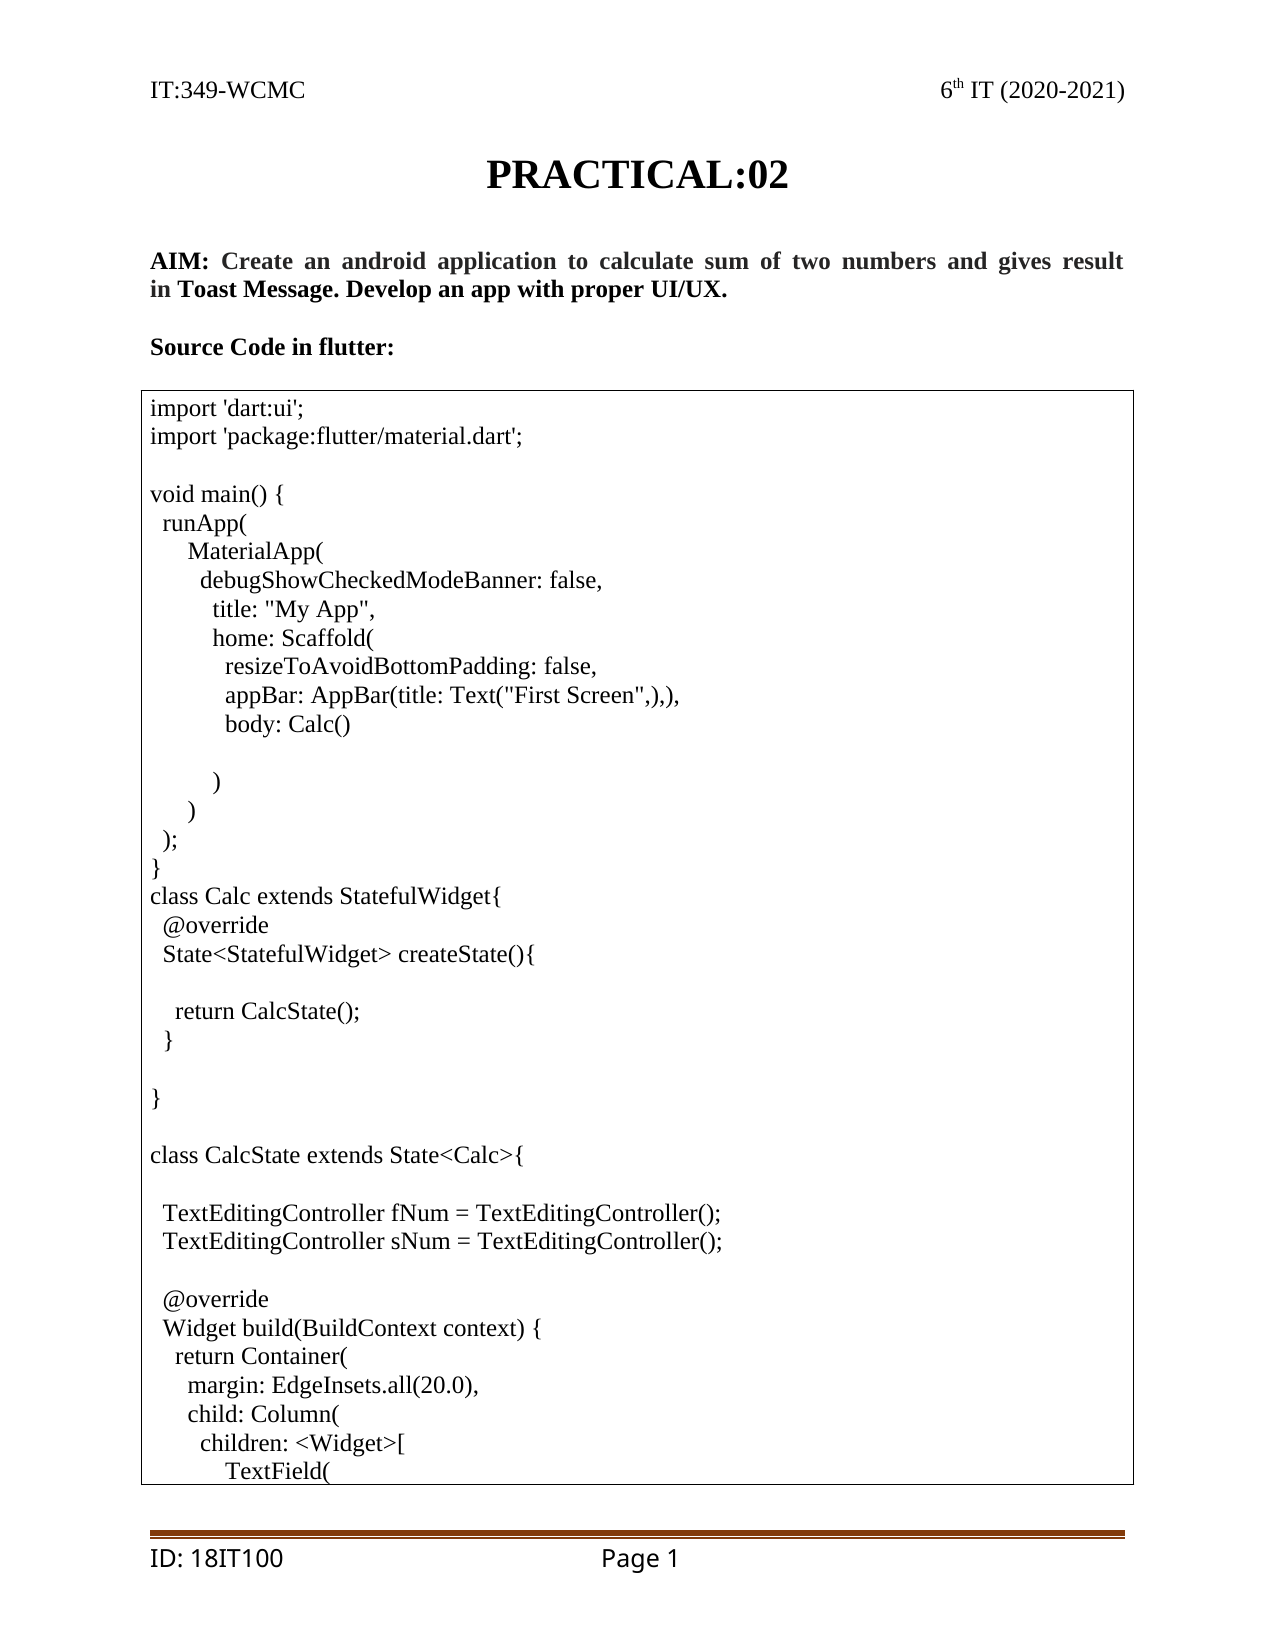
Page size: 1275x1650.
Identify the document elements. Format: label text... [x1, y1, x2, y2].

text runApp( [150, 508, 1125, 536]
text ); [150, 824, 1125, 853]
text } [150, 1083, 1125, 1111]
text TextField( [150, 1456, 1125, 1484]
text body: Calc() [150, 709, 1125, 738]
text PRACTICAL:02 [150, 150, 1125, 198]
text children: <Widget>[ [150, 1428, 1125, 1456]
text resizeToAvoidBottomPadding: false, [150, 651, 1125, 680]
text @override [150, 1284, 1125, 1313]
text class CalcState extends State<Calc>{ [150, 1140, 1125, 1169]
text @override [150, 910, 1125, 939]
text import 'package:flutter/material.dart'; [150, 421, 1125, 450]
text child: Column( [150, 1399, 1125, 1428]
text title: "My App", [150, 594, 1125, 623]
text debugShowCheckedModeBanner: false, [150, 565, 1125, 594]
text State<StatefulWidget> createState(){ [150, 939, 1125, 968]
text Source Code in flutter: [150, 332, 1125, 361]
text TextEditingController sNum = TextEditingController(); [150, 1226, 1125, 1255]
text MaterialApp( [150, 536, 1125, 565]
text } [150, 853, 1125, 881]
text void main() { [150, 479, 1125, 508]
text return CalcState(); [150, 996, 1125, 1025]
text return Container( [150, 1341, 1125, 1370]
text margin: EdgeInsets.all(20.0), [150, 1370, 1125, 1399]
text home: Scaffold( [150, 623, 1125, 651]
text TextEditingController fNum = TextEditingController(); [150, 1198, 1125, 1226]
text ) [150, 766, 1125, 795]
text class Calc extends StatefulWidget{ [150, 881, 1125, 910]
text ) [150, 795, 1125, 824]
text appBar: AppBar(title: Text("First Screen",),), [150, 680, 1125, 709]
text AIM: Create an android application to calculate sum of two numbers and gives result in Toast Message. Develop an app with proper UI/UX. [150, 246, 1125, 303]
text import 'dart:ui'; [142, 391, 1133, 421]
text Widget build(BuildContext context) { [150, 1313, 1125, 1341]
text } [150, 1025, 1125, 1054]
